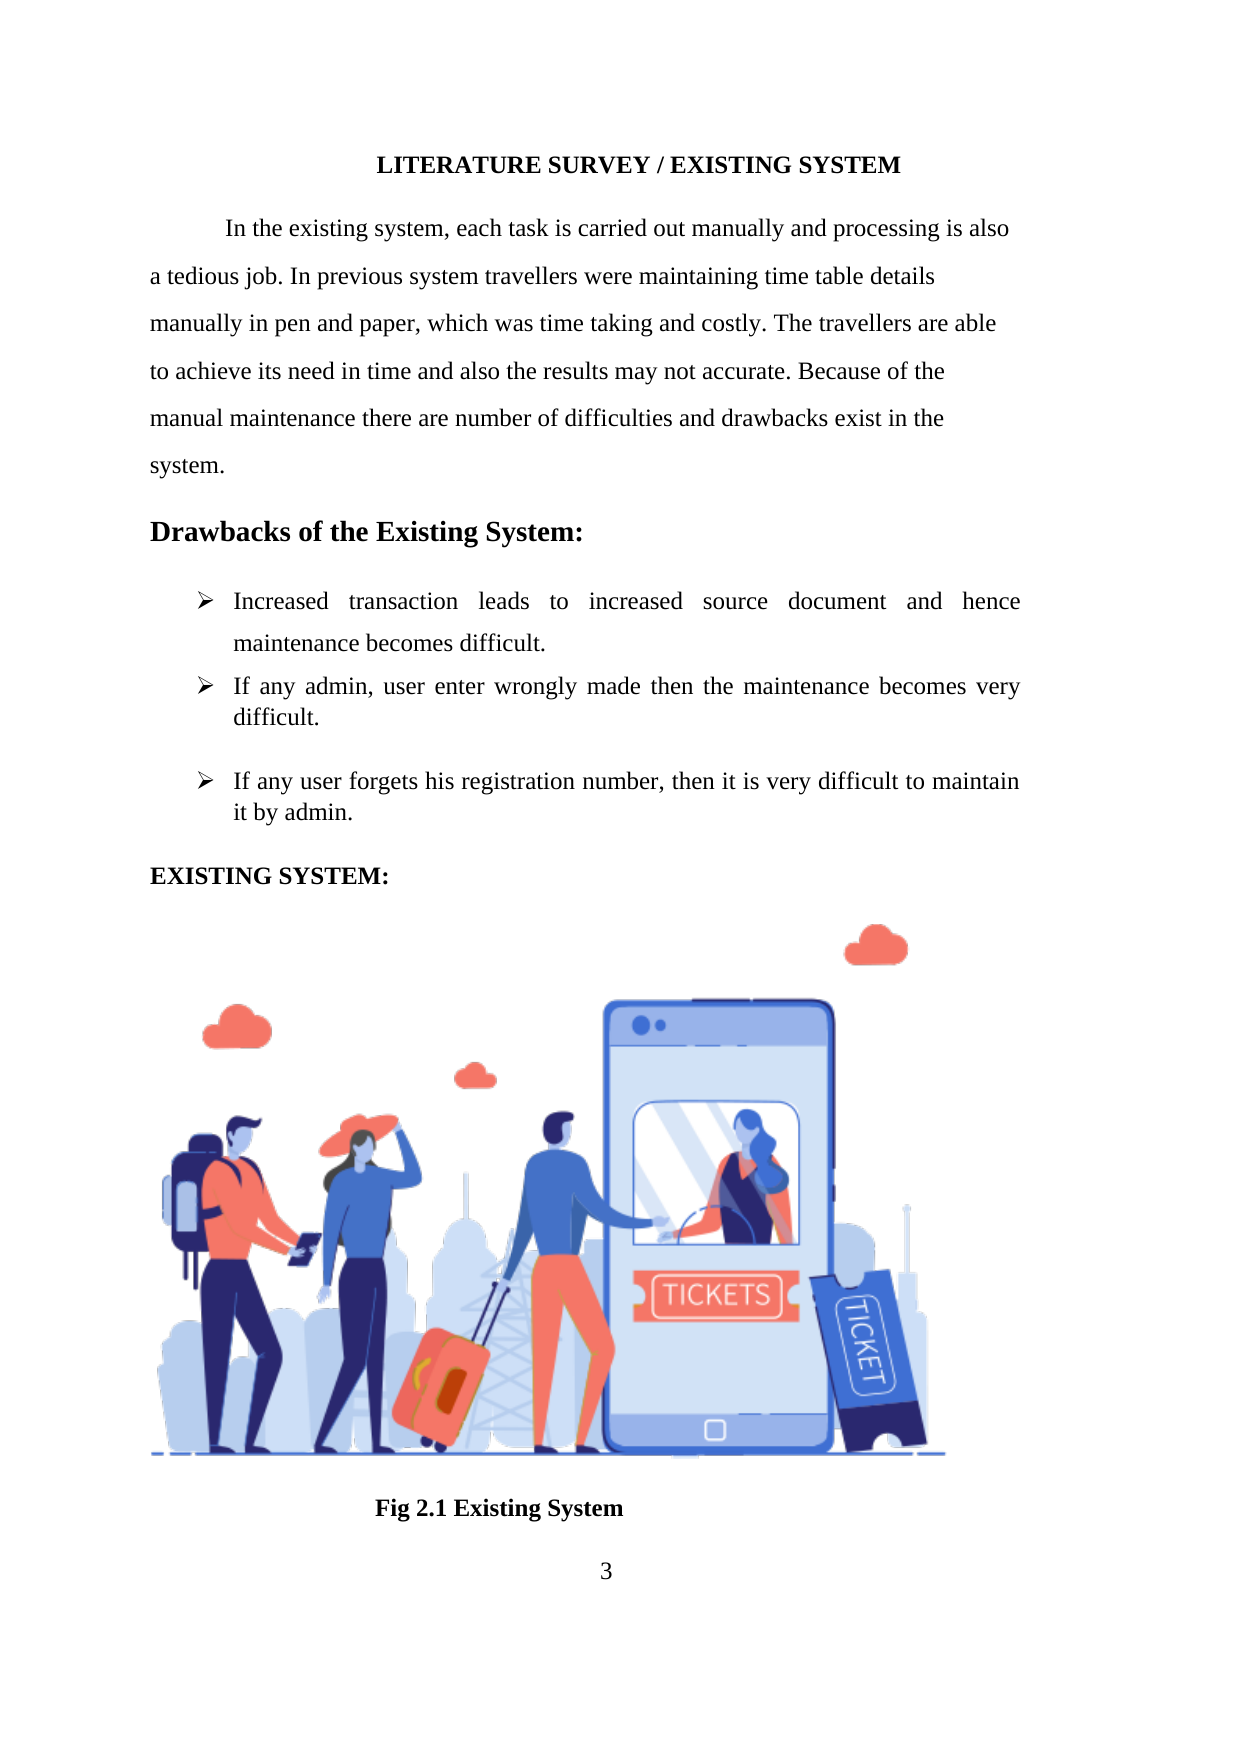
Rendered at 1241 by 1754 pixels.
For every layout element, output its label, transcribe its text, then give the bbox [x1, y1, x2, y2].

list If any user forgets his registration number, then it is very difficult to maintain it by admin. [196, 766, 1021, 826]
text Fig 2.1 Existing System [233, 1493, 1021, 1522]
text 3 [233, 1556, 1021, 1585]
text Drawbacks of the Existing System: [150, 514, 1020, 548]
picture [150, 924, 947, 1459]
list If any admin, user enter wrongly made then the maintenance becomes very difficult. [196, 671, 1021, 731]
list Increased transaction leads to increased source document and hence maintenance becomes difficult. [196, 586, 1021, 657]
text EXISTING SYSTEM: [150, 861, 1021, 889]
text In the existing system, each task is carried out manually and processing is also a tedious job. In previous system travellers were maintaining time table details manually in pen and paper, which was time taking and costly. The travellers are able to achieve its need in time and also the results may not accurate. Because of the manual maintenance there are number of difficulties and drawbacks exist in the system. [149, 213, 1020, 479]
list LITERATURE SURVEY / EXISTING SYSTEM [187, 150, 1090, 179]
